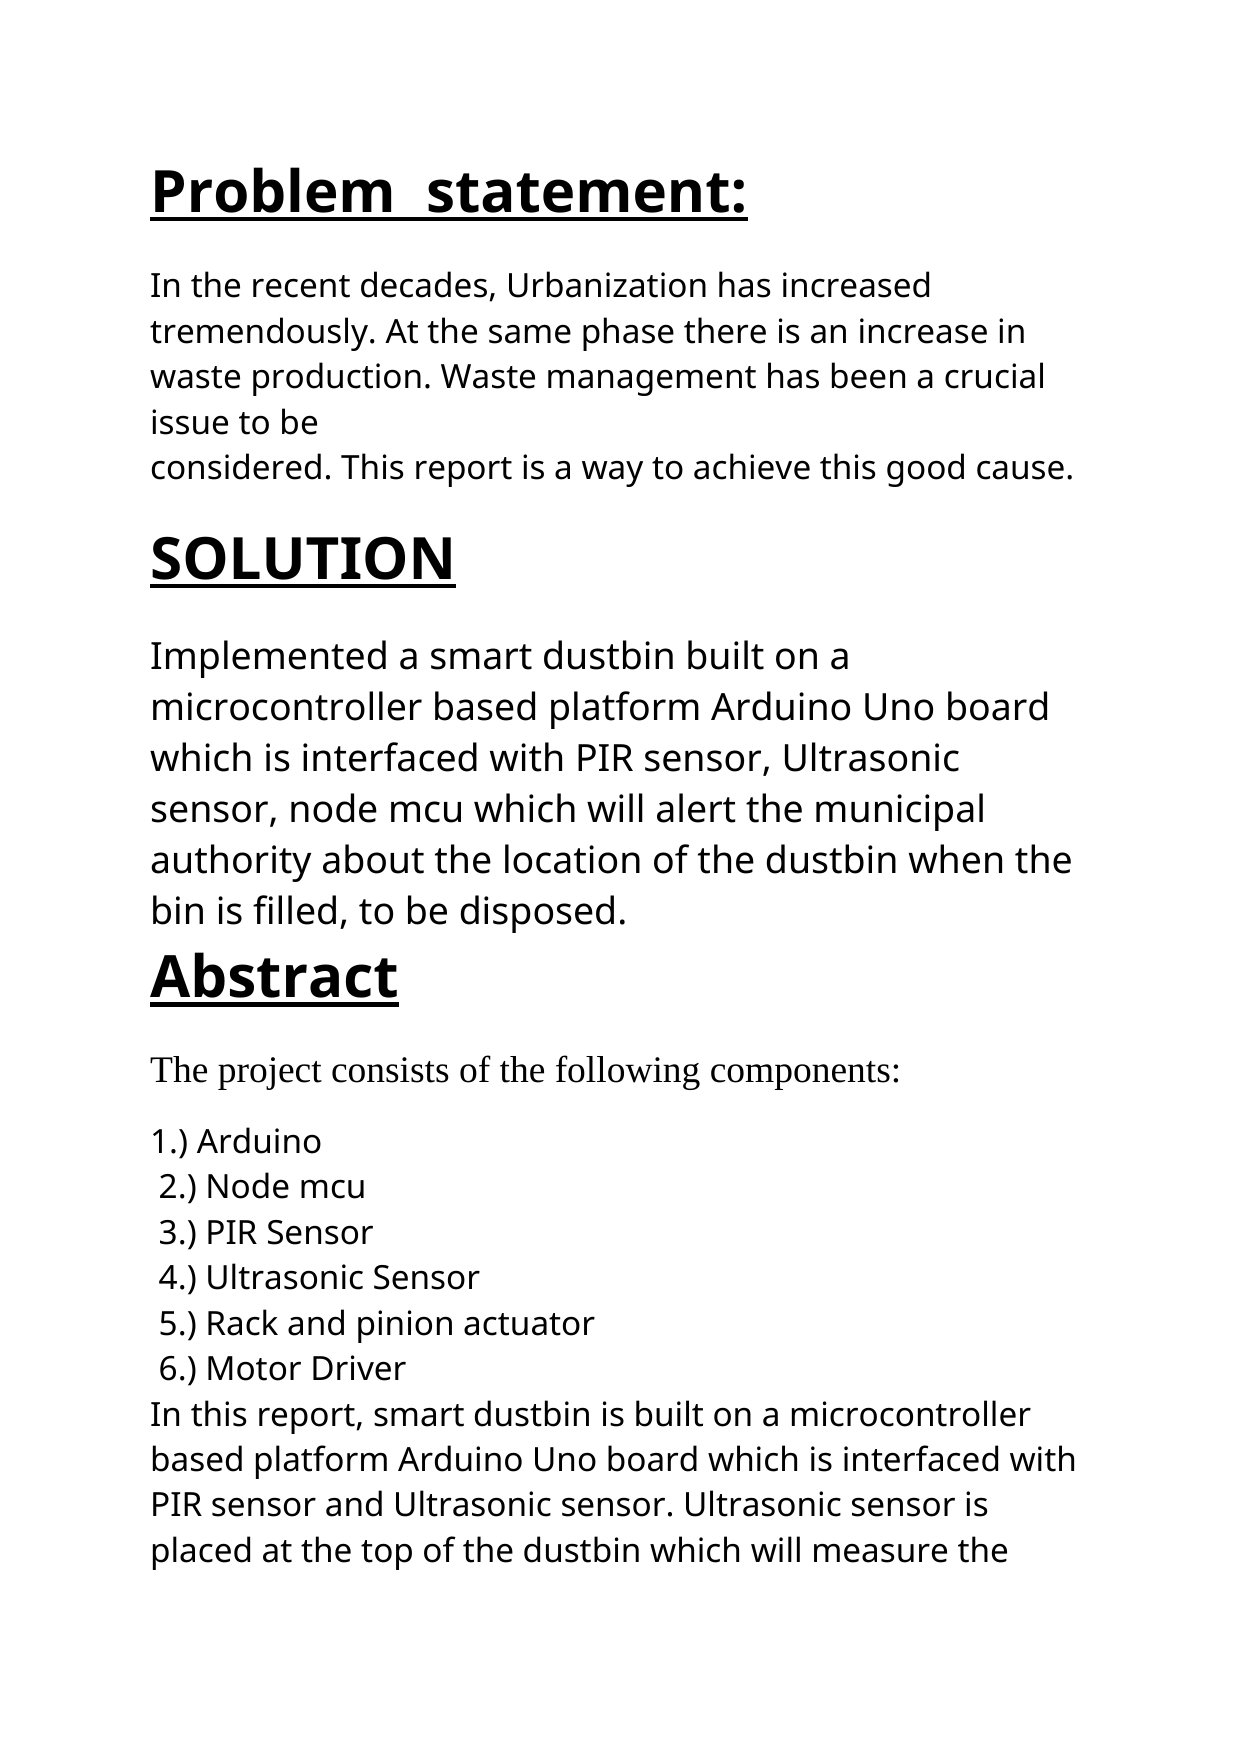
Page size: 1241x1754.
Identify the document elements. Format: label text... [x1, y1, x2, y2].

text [150, 1390, 1090, 1572]
text Problem statement: [150, 150, 1090, 229]
text 1.) Arduino [150, 1118, 1090, 1163]
text 6.) Motor Driver [150, 1345, 1090, 1390]
text 4.) Ultrasonic Sensor [150, 1254, 1090, 1299]
text Abstract [150, 935, 1090, 1015]
text 2.) Node mcu [150, 1163, 1090, 1209]
text SOLUTION [150, 517, 1090, 596]
text considered. This report is a way to achieve this good cause. [150, 444, 1090, 489]
text Implemented a smart dustbin built on a microcontroller based platform Arduino Uno board which is interfaced with PIR sensor, Ultrasonic sensor, node mcu which will alert the municipal authority about the location of the dustbin when the bin is filled, to be disposed. [150, 629, 1090, 935]
text 5.) Rack and pinion actuator [150, 1299, 1090, 1345]
text The project consists of the following components: [150, 1047, 1090, 1091]
text In the recent decades, Urbanization has increased tremendously. At the same phase there is an increase in waste production. Waste management has been a crucial issue to be [150, 262, 1090, 444]
text 3.) PIR Sensor [150, 1209, 1090, 1254]
